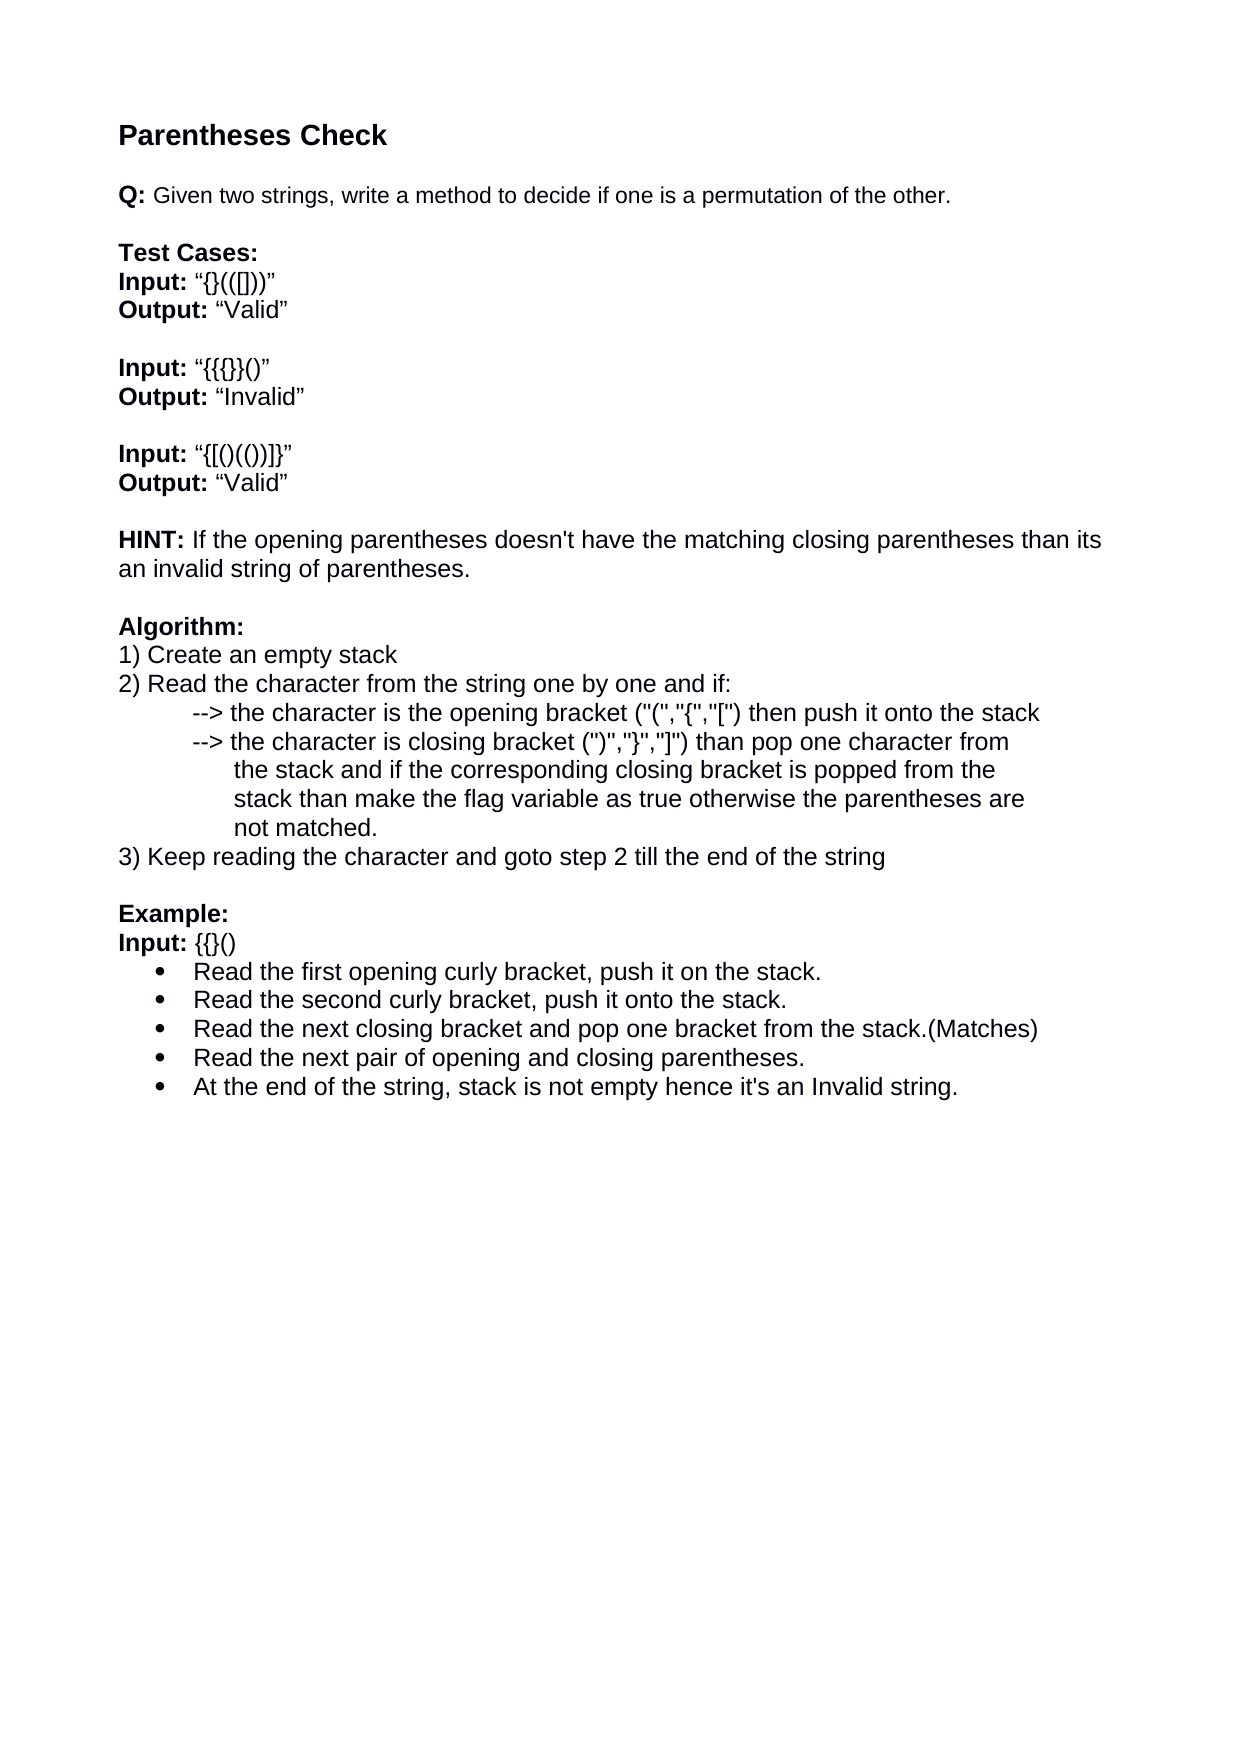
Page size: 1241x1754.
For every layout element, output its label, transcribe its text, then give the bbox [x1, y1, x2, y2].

text --> the character is closing bracket (")","}","]") than pop one character from the stack and if the corresponding closing bracket is popped from the stack than make the flag variable as true otherwise the parentheses are not matched. [118, 727, 1122, 842]
list Read the next closing bracket and pop one bracket from the stack.(Matches) [156, 1014, 1122, 1043]
text --> the character is the opening bracket ("(","{","[") then push it onto the stack [118, 698, 1122, 727]
text Q: Given two strings, write a method to decide if one is a permutation of the other. [118, 180, 1122, 209]
text Output: “Valid” [118, 295, 1122, 324]
list Read the first opening curly bracket, push it on the stack. [156, 957, 1122, 986]
list Read the second curly bracket, push it onto the stack. [156, 986, 1122, 1014]
text Algorithm: [118, 612, 1122, 640]
text Input: {{}() [118, 928, 1122, 957]
list Read the next pair of opening and closing parentheses. [156, 1043, 1122, 1072]
text Input: “{{{}}()” [118, 353, 1122, 382]
list At the end of the string, stack is not empty hence it's an Invalid string. [156, 1072, 1122, 1101]
text Example: [118, 899, 1122, 928]
text Output: “Invalid” [118, 382, 1122, 410]
text Input: “{[()(())]}” [118, 439, 1122, 468]
text Test Cases: [118, 238, 1122, 267]
text HINT: If the opening parentheses doesn't have the matching closing parentheses than its an invalid string of parentheses. [118, 525, 1122, 583]
text Output: “Valid” [118, 468, 1122, 497]
text Input: “{}(([]))” [118, 267, 1122, 295]
text 3) Keep reading the character and goto step 2 till the end of the string [118, 842, 1122, 870]
text 1) Create an empty stack [118, 640, 1122, 669]
text Parentheses Check [118, 118, 1122, 152]
text 2) Read the character from the string one by one and if: [118, 669, 1122, 698]
